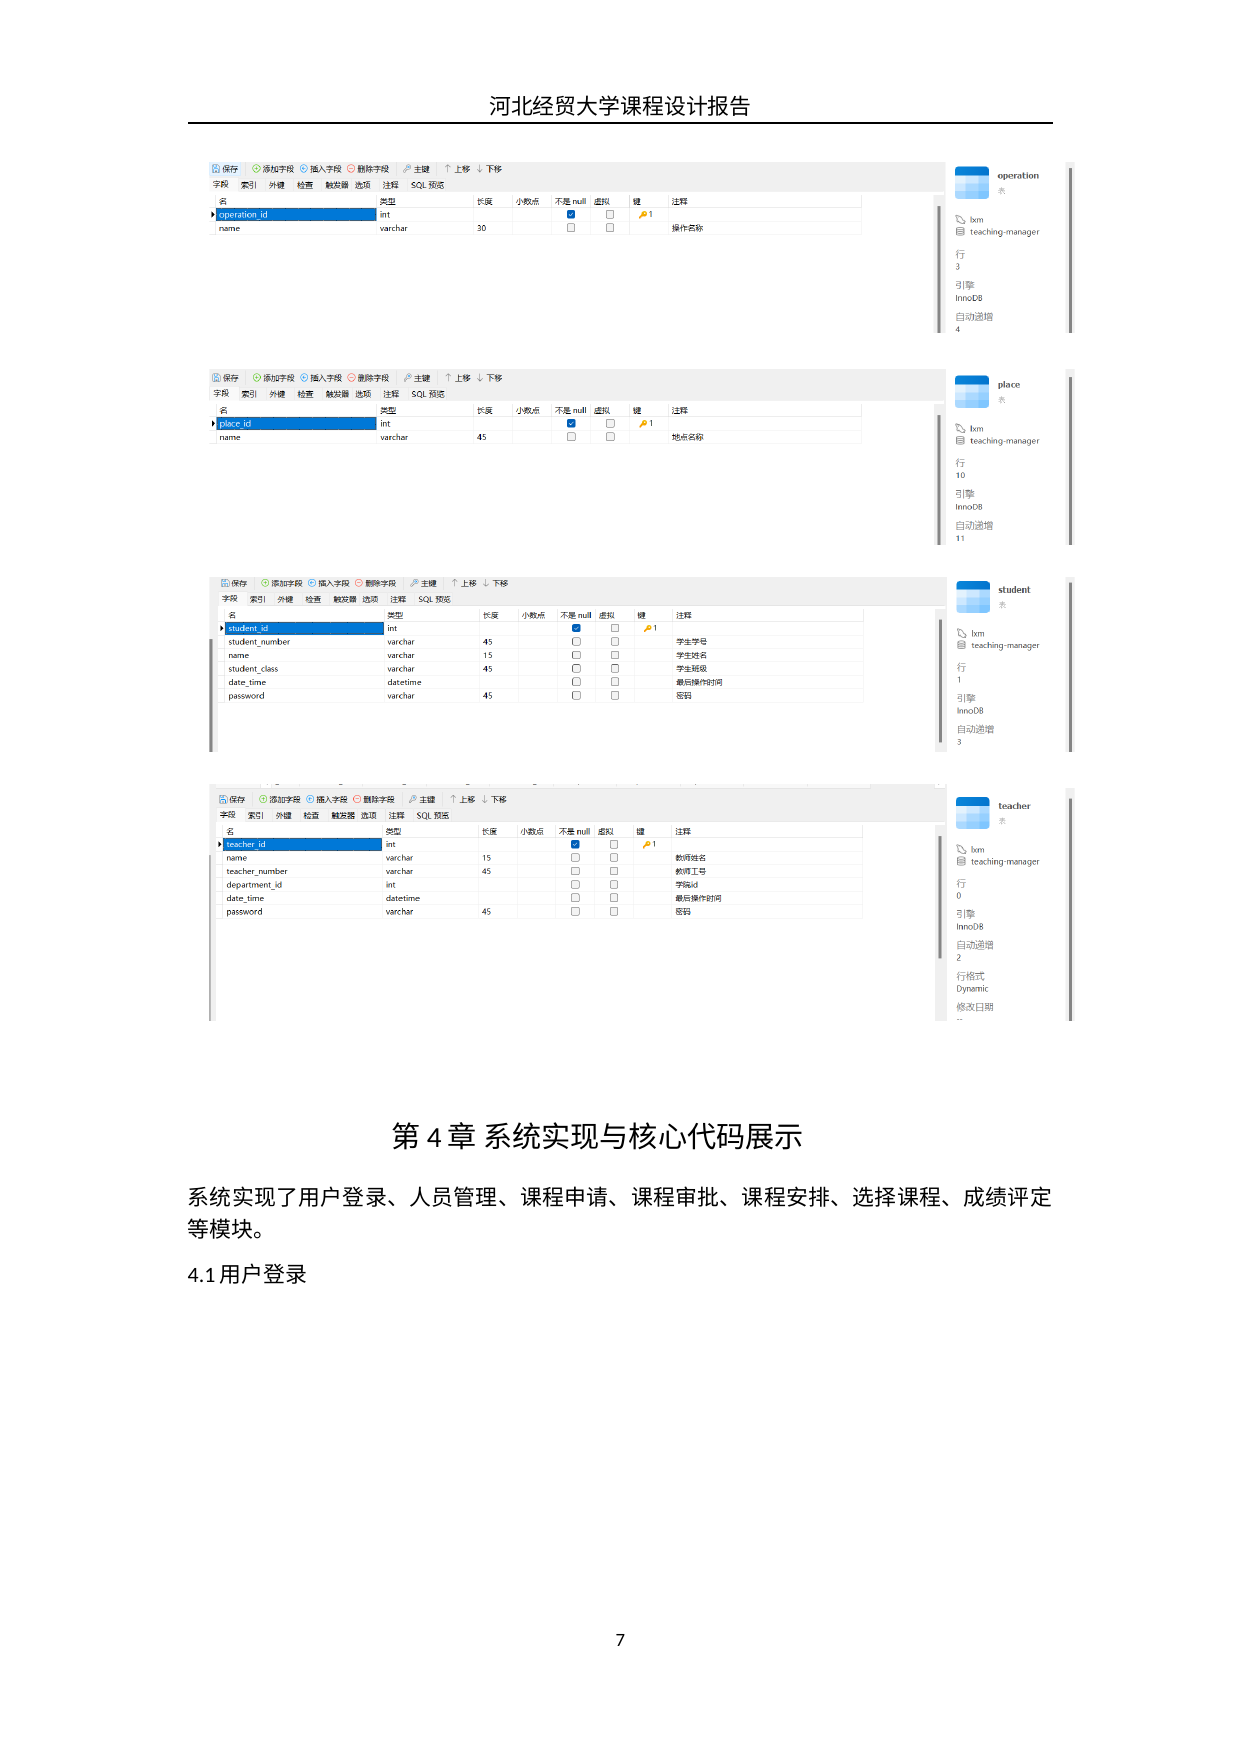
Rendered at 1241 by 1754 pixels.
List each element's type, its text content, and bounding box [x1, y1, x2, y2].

picture [209, 162, 1075, 333]
picture [209, 784, 1075, 1021]
picture [209, 369, 1075, 545]
picture [209, 577, 1075, 752]
text 系统实现了用户登录、人员管理、课程申请、课程审批、课程安排、选择课程、成绩评定等模块。 [187, 1179, 1053, 1244]
text 第4章 系统实现与核心代码展示 [187, 1102, 1053, 1167]
text 4.1用户登录 [187, 1257, 1053, 1289]
